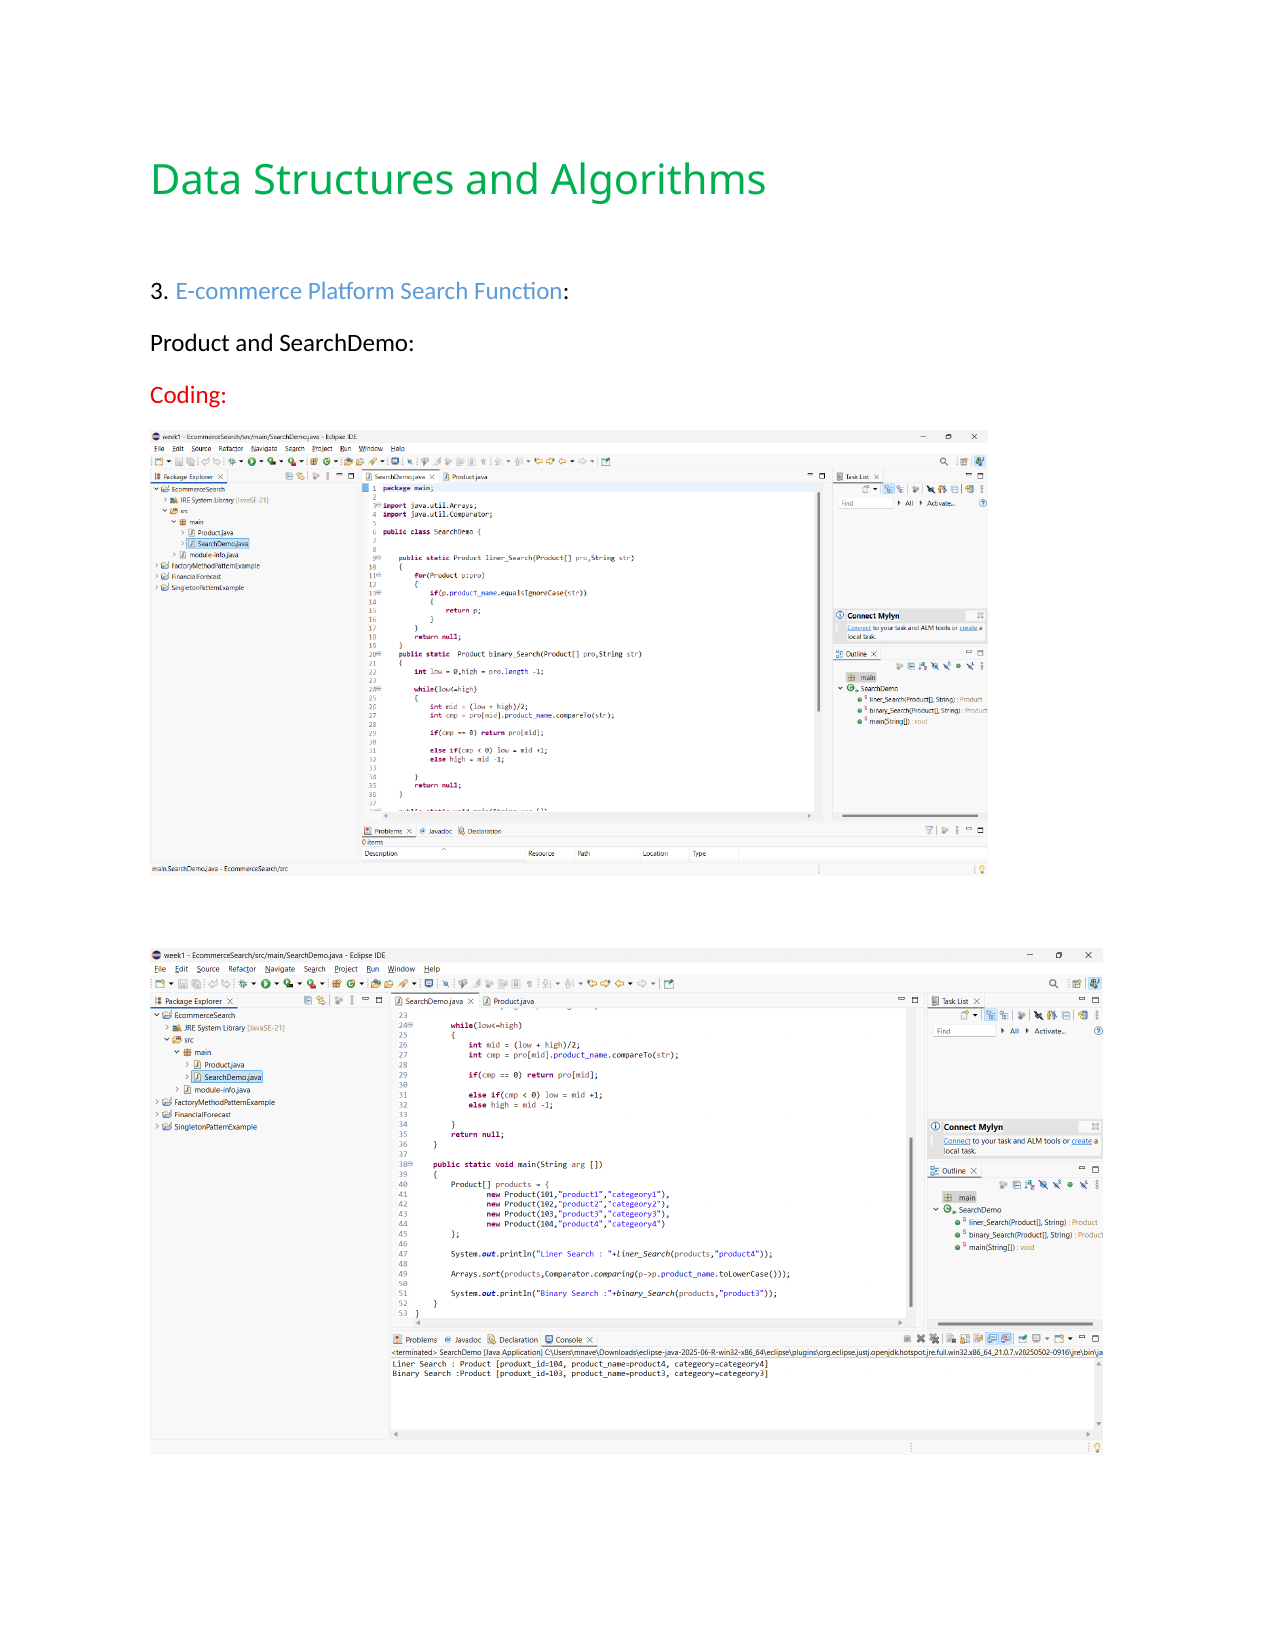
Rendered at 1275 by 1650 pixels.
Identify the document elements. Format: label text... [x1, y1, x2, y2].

text Product and SearchDemo: [150, 327, 1125, 358]
text Coding: [150, 379, 1125, 410]
picture [150, 948, 1103, 1455]
text 3. E-commerce Platform Search Function: [150, 275, 1125, 306]
picture [150, 430, 988, 876]
subtitle Data Structures and Algorithms [150, 150, 1125, 207]
